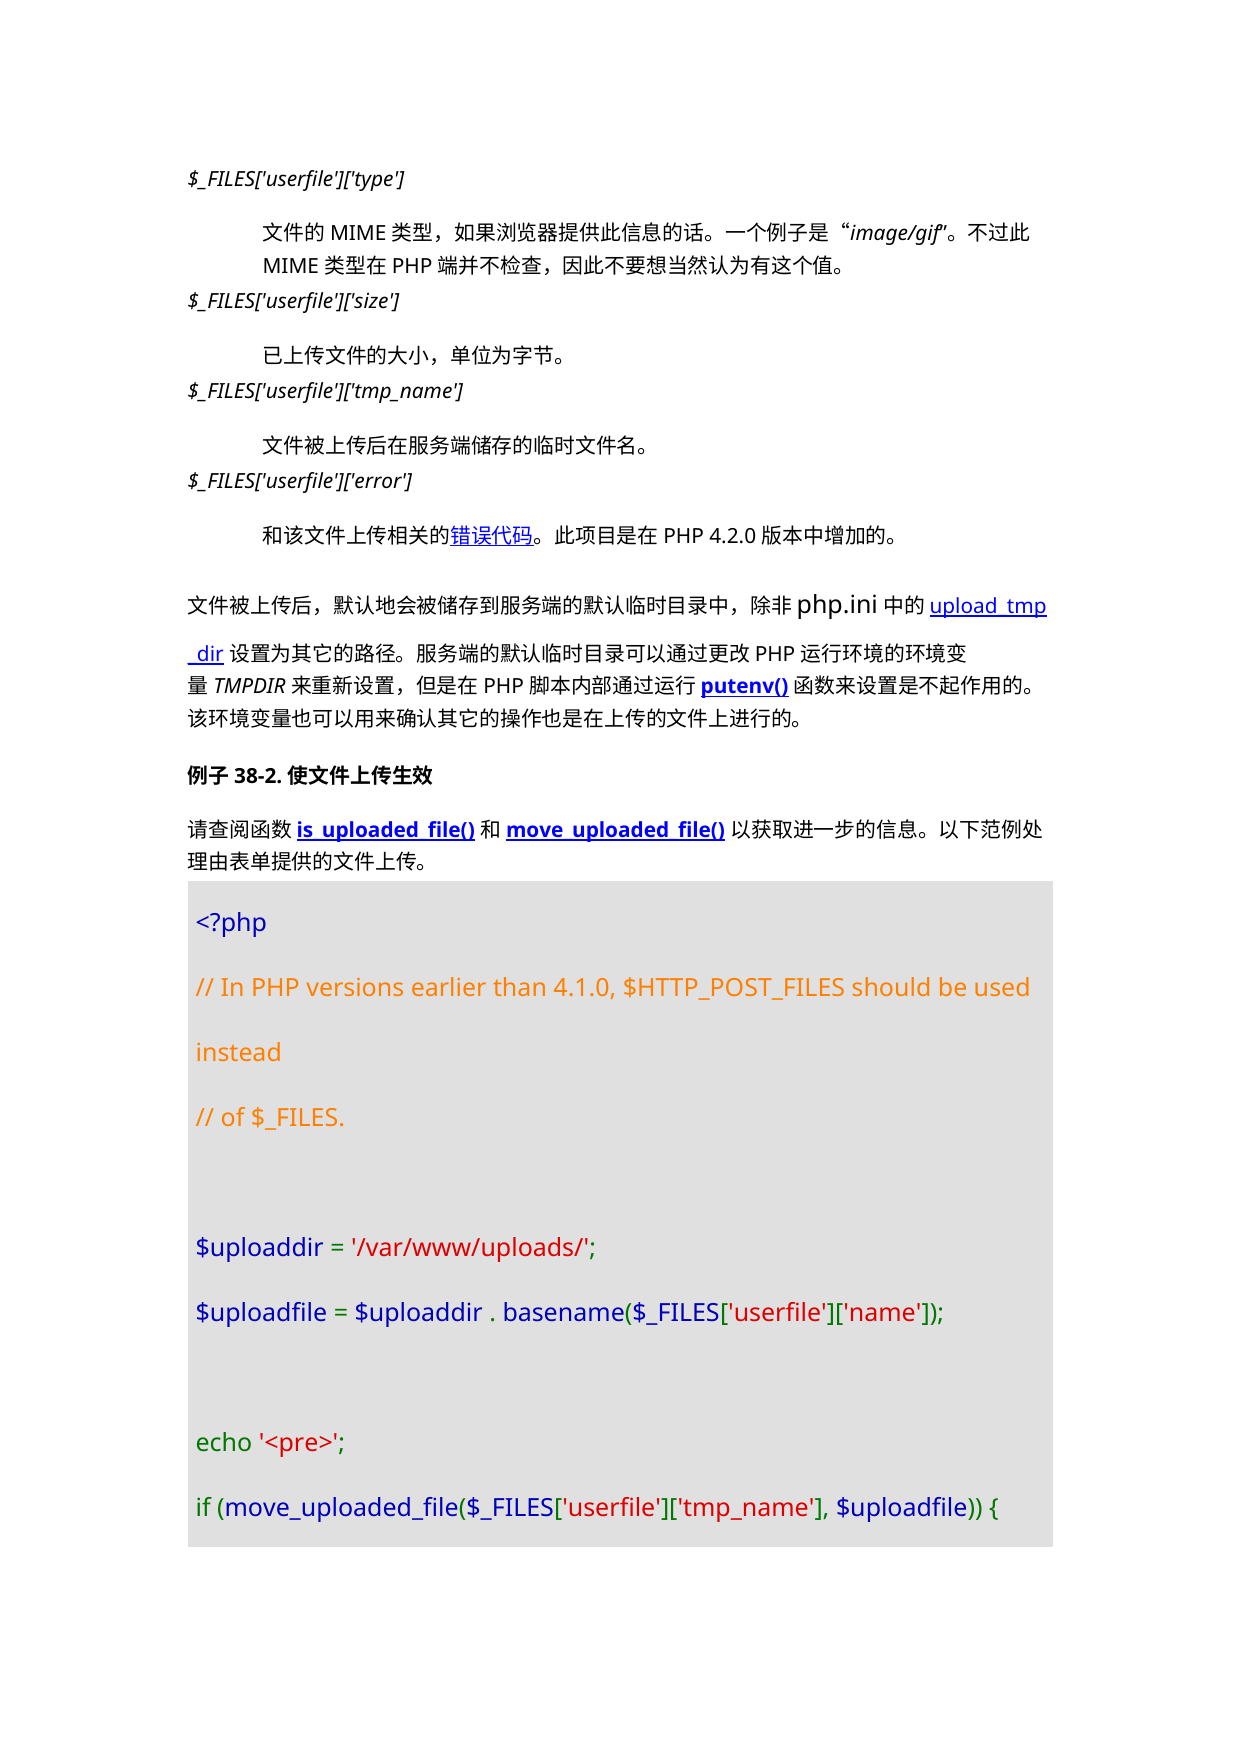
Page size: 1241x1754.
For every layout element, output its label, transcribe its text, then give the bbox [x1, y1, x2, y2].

text $_FILES['userfile']['size'] [187, 284, 1053, 317]
text 和该文件上传相关的错误代码。此项目是在 PHP 4.2.0 版本中增加的。 [262, 518, 1053, 550]
text 文件的 MIME 类型，如果浏览器提供此信息的话。一个例子是“image/gif”。不过此 MIME 类型在 PHP 端并不检查，因此不要想当然认为有这个值。 [262, 215, 1053, 280]
text 已上传文件的大小，单位为字节。 [262, 338, 1053, 370]
text 文件被上传后，默认地会被储存到服务端的默认临时目录中，除非 php.ini 中的 upload_tmp_dir 设置为其它的路径。服务端的默认临时目录可以通过更改 PHP 运行环境的环境变量 TMPDIR 来重新设置，但是在 PHP 脚本内部通过运行 putenv() 函数来设置是不起作用的。该环境变量也可以用来确认其它的操作也是在上传的文件上进行的。 [187, 571, 1053, 734]
text $_FILES['userfile']['error'] [187, 464, 1053, 497]
text $_FILES['userfile']['type'] [187, 162, 1053, 194]
text 文件被上传后在服务端储存的临时文件名。 [262, 428, 1053, 460]
table_header 例子 38-2. 使文件上传生效 请查阅函数 is_uploaded_file() 和 move_uploaded_file() 以获取进一步的信息。以下范例处理由表单提供的文件上传。 [188, 738, 1053, 881]
text $_FILES['userfile']['tmp_name'] [187, 374, 1053, 407]
